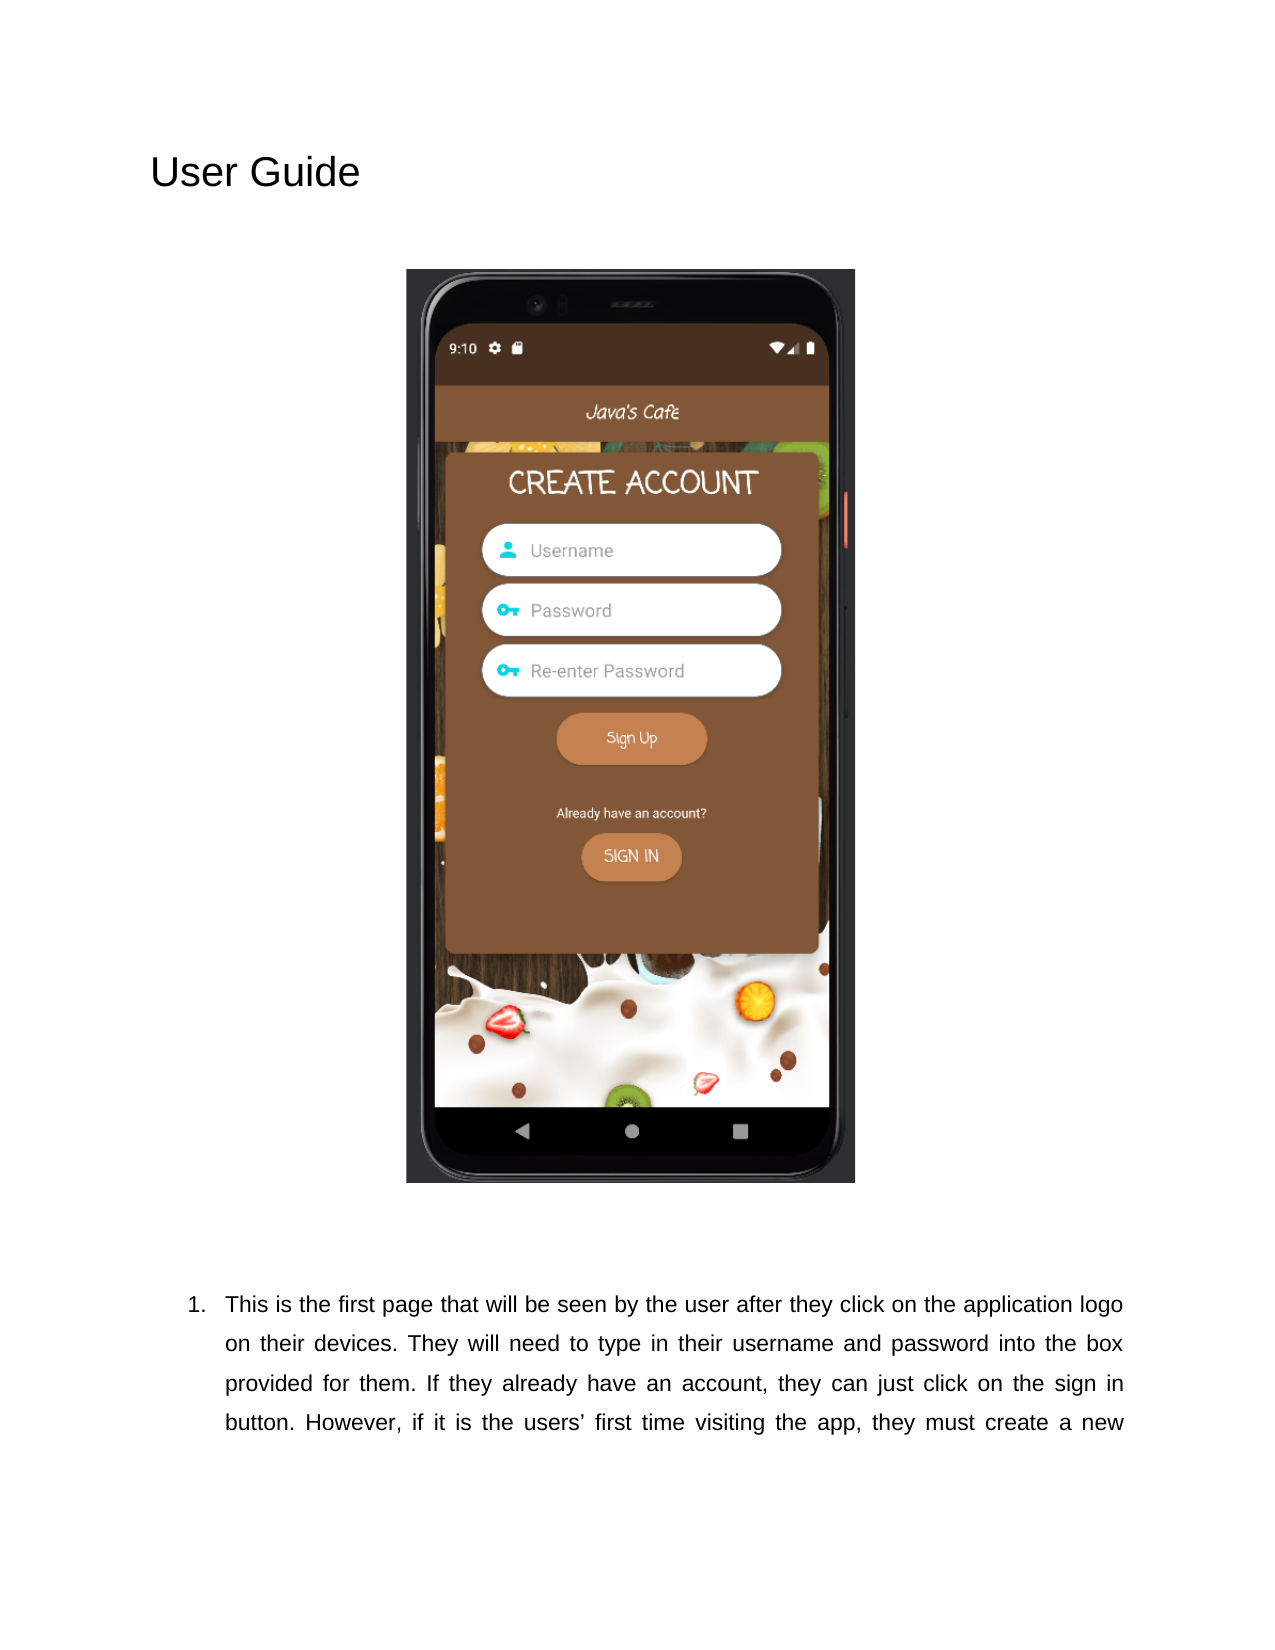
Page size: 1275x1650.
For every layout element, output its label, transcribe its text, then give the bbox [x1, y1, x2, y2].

picture [406, 269, 855, 1183]
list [187, 1291, 1125, 1436]
subtitle User Guide [150, 148, 1125, 196]
